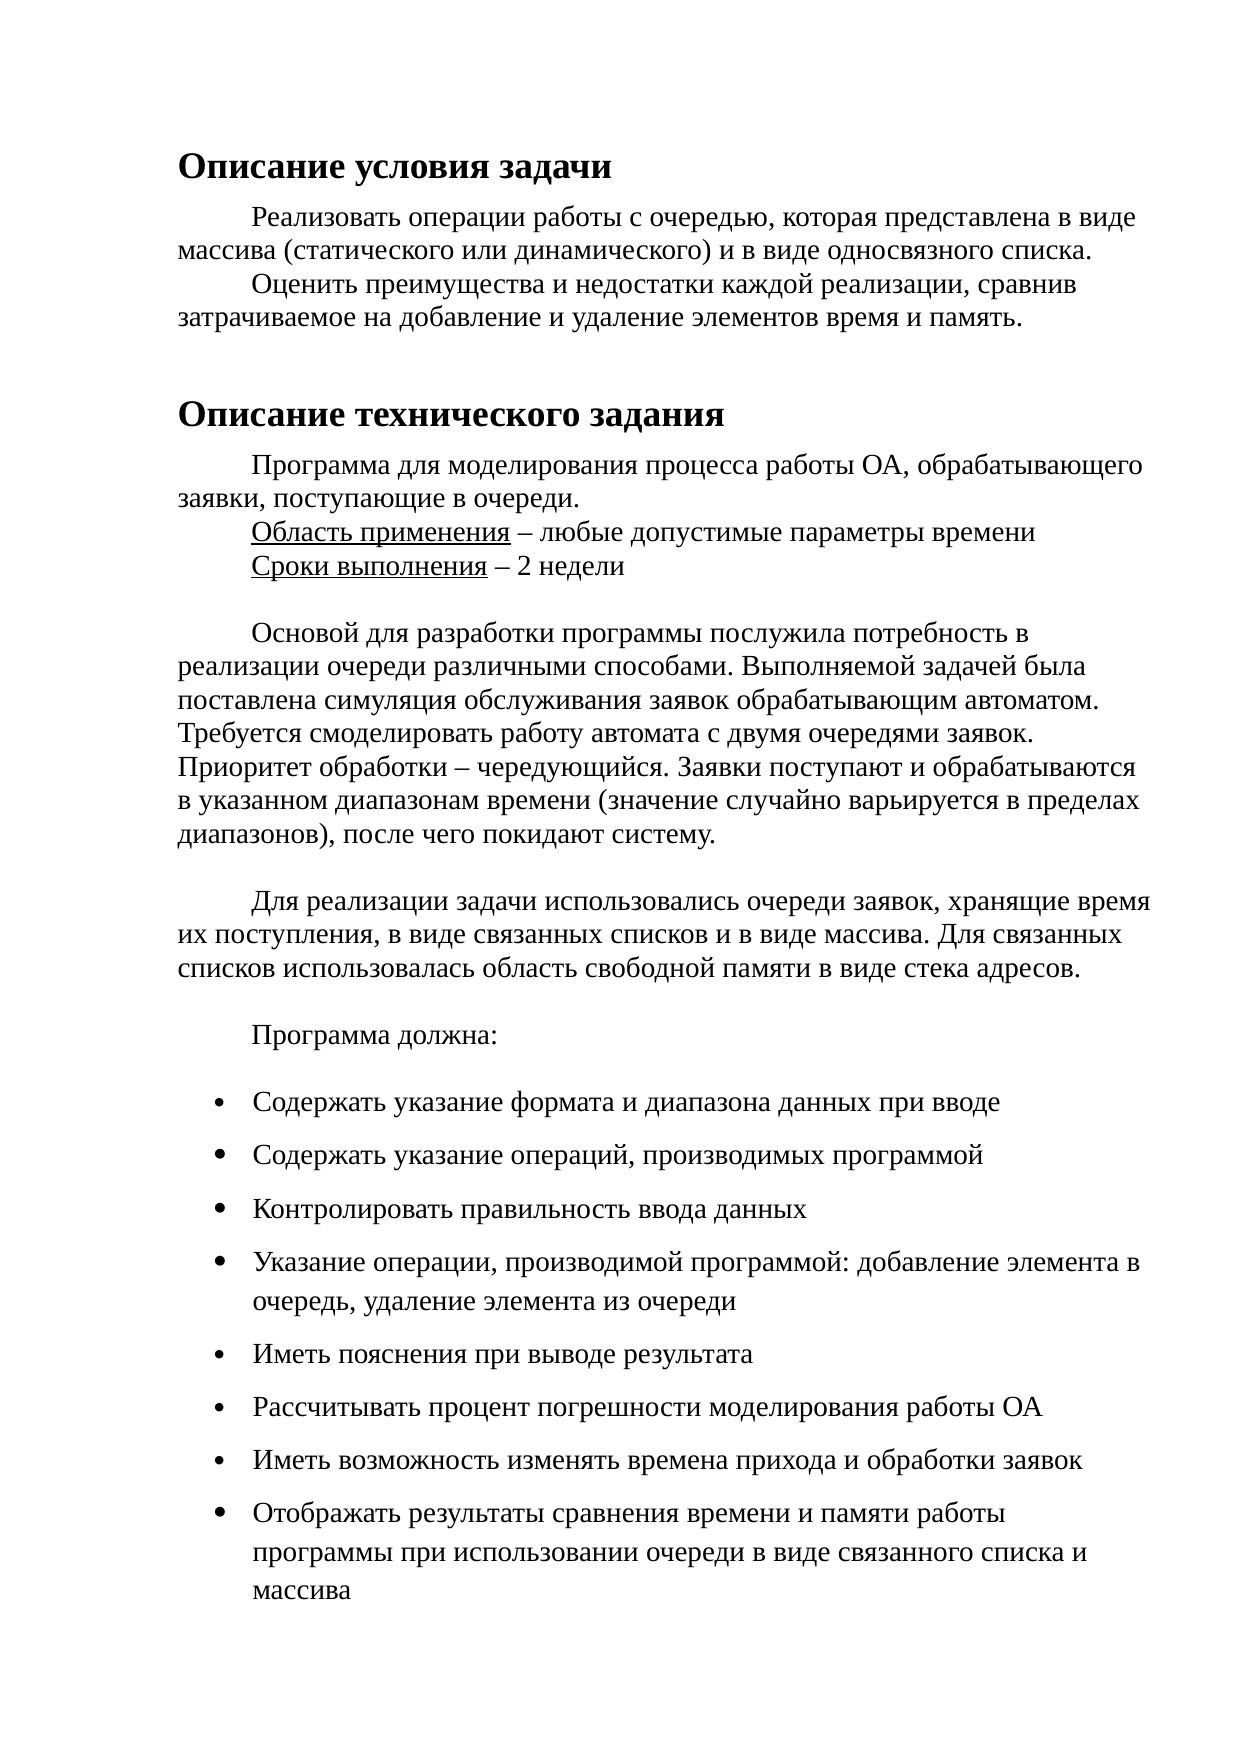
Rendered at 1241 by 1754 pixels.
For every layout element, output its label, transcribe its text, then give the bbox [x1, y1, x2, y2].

text Программа должна: [177, 1017, 1152, 1051]
list Содержать указание формата и диапазона данных при вводе [215, 1084, 1152, 1118]
list Рассчитывать процент погрешности моделирования работы ОА [215, 1389, 1152, 1422]
list Контролировать правильность ввода данных [215, 1191, 1152, 1224]
list Отображать результаты сравнения времени и памяти работы программы при использовании очереди в виде связанного списка и массива [215, 1495, 1152, 1606]
text Для реализации задачи использовались очереди заявок, хранящие время их поступления, в виде связанных списков и в виде массива. Для связанных списков использовалась область свободной памяти в виде стека адресов. [177, 883, 1152, 984]
subtitle Описание технического задания [177, 391, 1152, 434]
list Иметь пояснения при выводе результата [215, 1336, 1152, 1369]
text Оценить преимущества и недостатки каждой реализации, сравнив затрачиваемое на добавление и удаление элементов время и память. [177, 266, 1152, 333]
text Сроки выполнения – 2 недели [177, 548, 1152, 581]
subtitle Описание условия задачи [177, 143, 1152, 186]
list Содержать указание операций, производимых программой [215, 1137, 1152, 1171]
text Программа для моделирования процесса работы ОА, обрабатывающего заявки, поступающие в очереди. [177, 447, 1152, 514]
list Иметь возможность изменять времена прихода и обработки заявок [215, 1442, 1152, 1476]
list Указание операции, производимой программой: добавление элемента в очередь, удаление элемента из очереди [215, 1244, 1152, 1316]
text Область применения – любые допустимые параметры времени [177, 514, 1152, 548]
text Реализовать операции работы с очередью, которая представлена в виде массива (статического или динамического) и в виде односвязного списка. [177, 199, 1152, 266]
text Основой для разработки программы послужила потребность в реализации очереди различными способами. Выполняемой задачей была поставлена симуляция обслуживания заявок обрабатывающим автоматом. Требуется смоделировать работу автомата с двумя очередями заявок. Приоритет обработки – чередующийся. Заявки поступают и обрабатываются в указанном диапазонам времени (значение случайно варьируется в пределах диапазонов), после чего покидают систему. [177, 615, 1152, 849]
